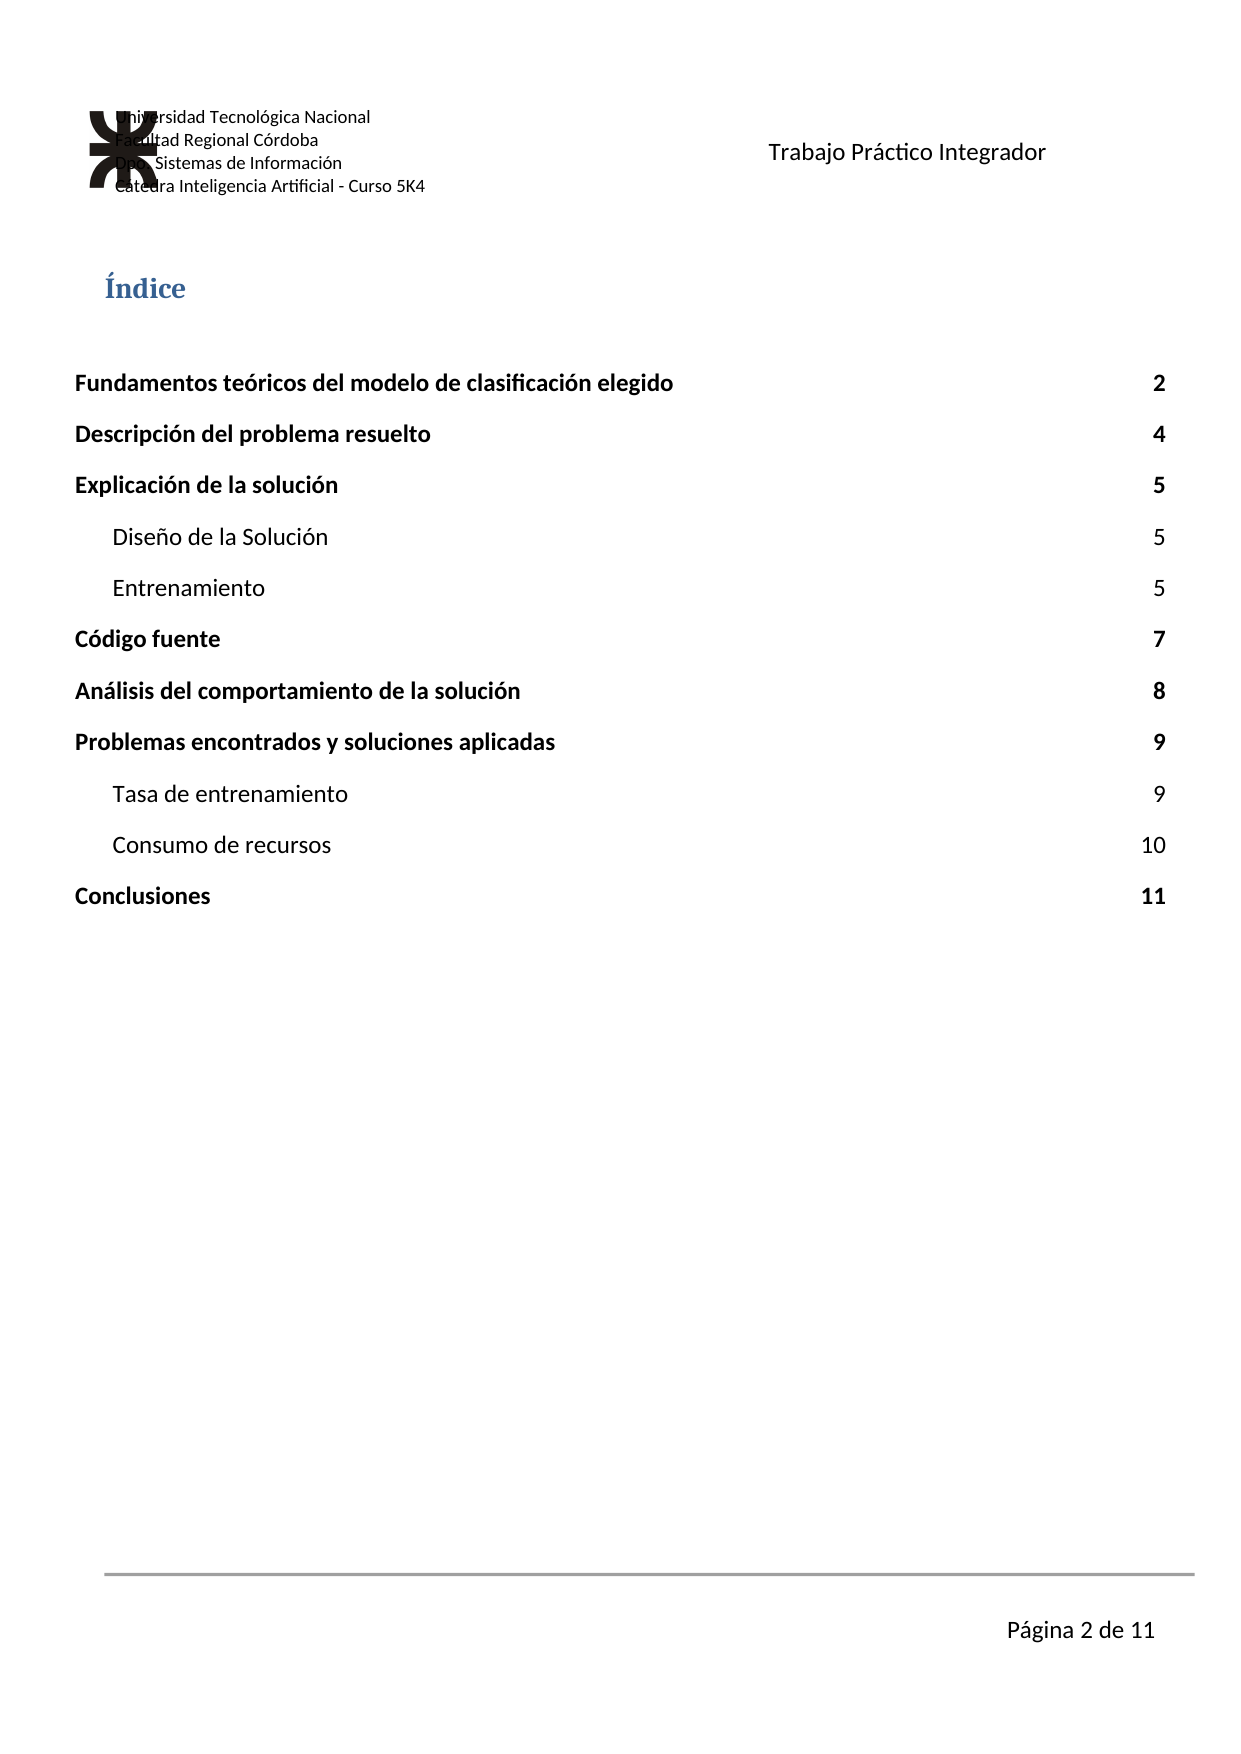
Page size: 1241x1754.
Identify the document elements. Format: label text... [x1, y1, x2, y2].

picture [89, 111, 158, 188]
subtitle Índice [75, 272, 1165, 306]
picture [118, 111, 124, 122]
